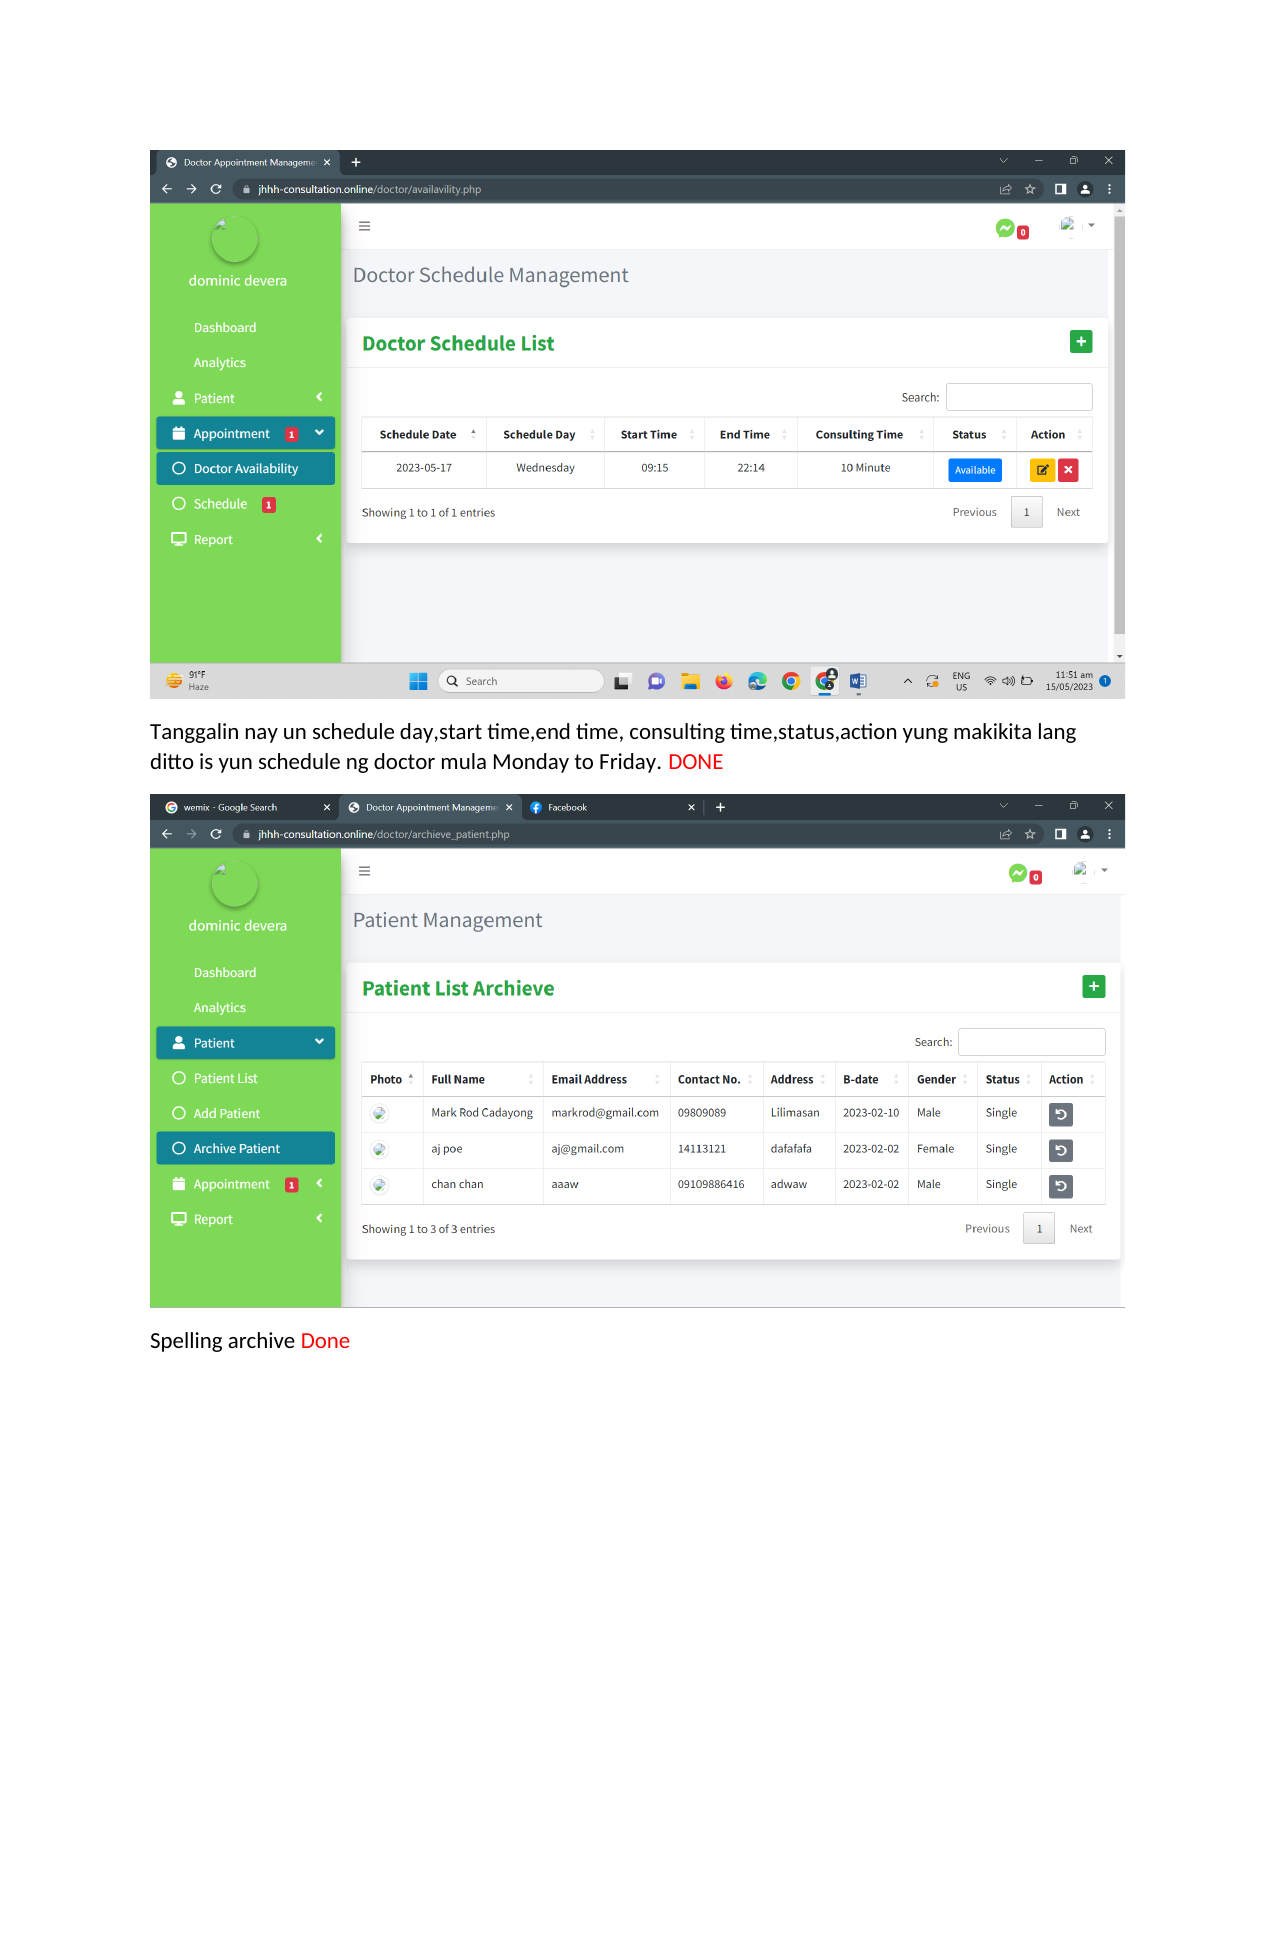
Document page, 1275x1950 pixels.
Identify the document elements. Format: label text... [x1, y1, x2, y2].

text Spelling archive Done [150, 1326, 1125, 1354]
picture [150, 794, 1125, 1308]
text Tanggalin nay un schedule day,start time,end time, consulting time,status,action yung makikita lang ditto is yun schedule ng doctor mula Monday to Friday. DONE [150, 717, 1125, 776]
picture [150, 150, 1125, 699]
